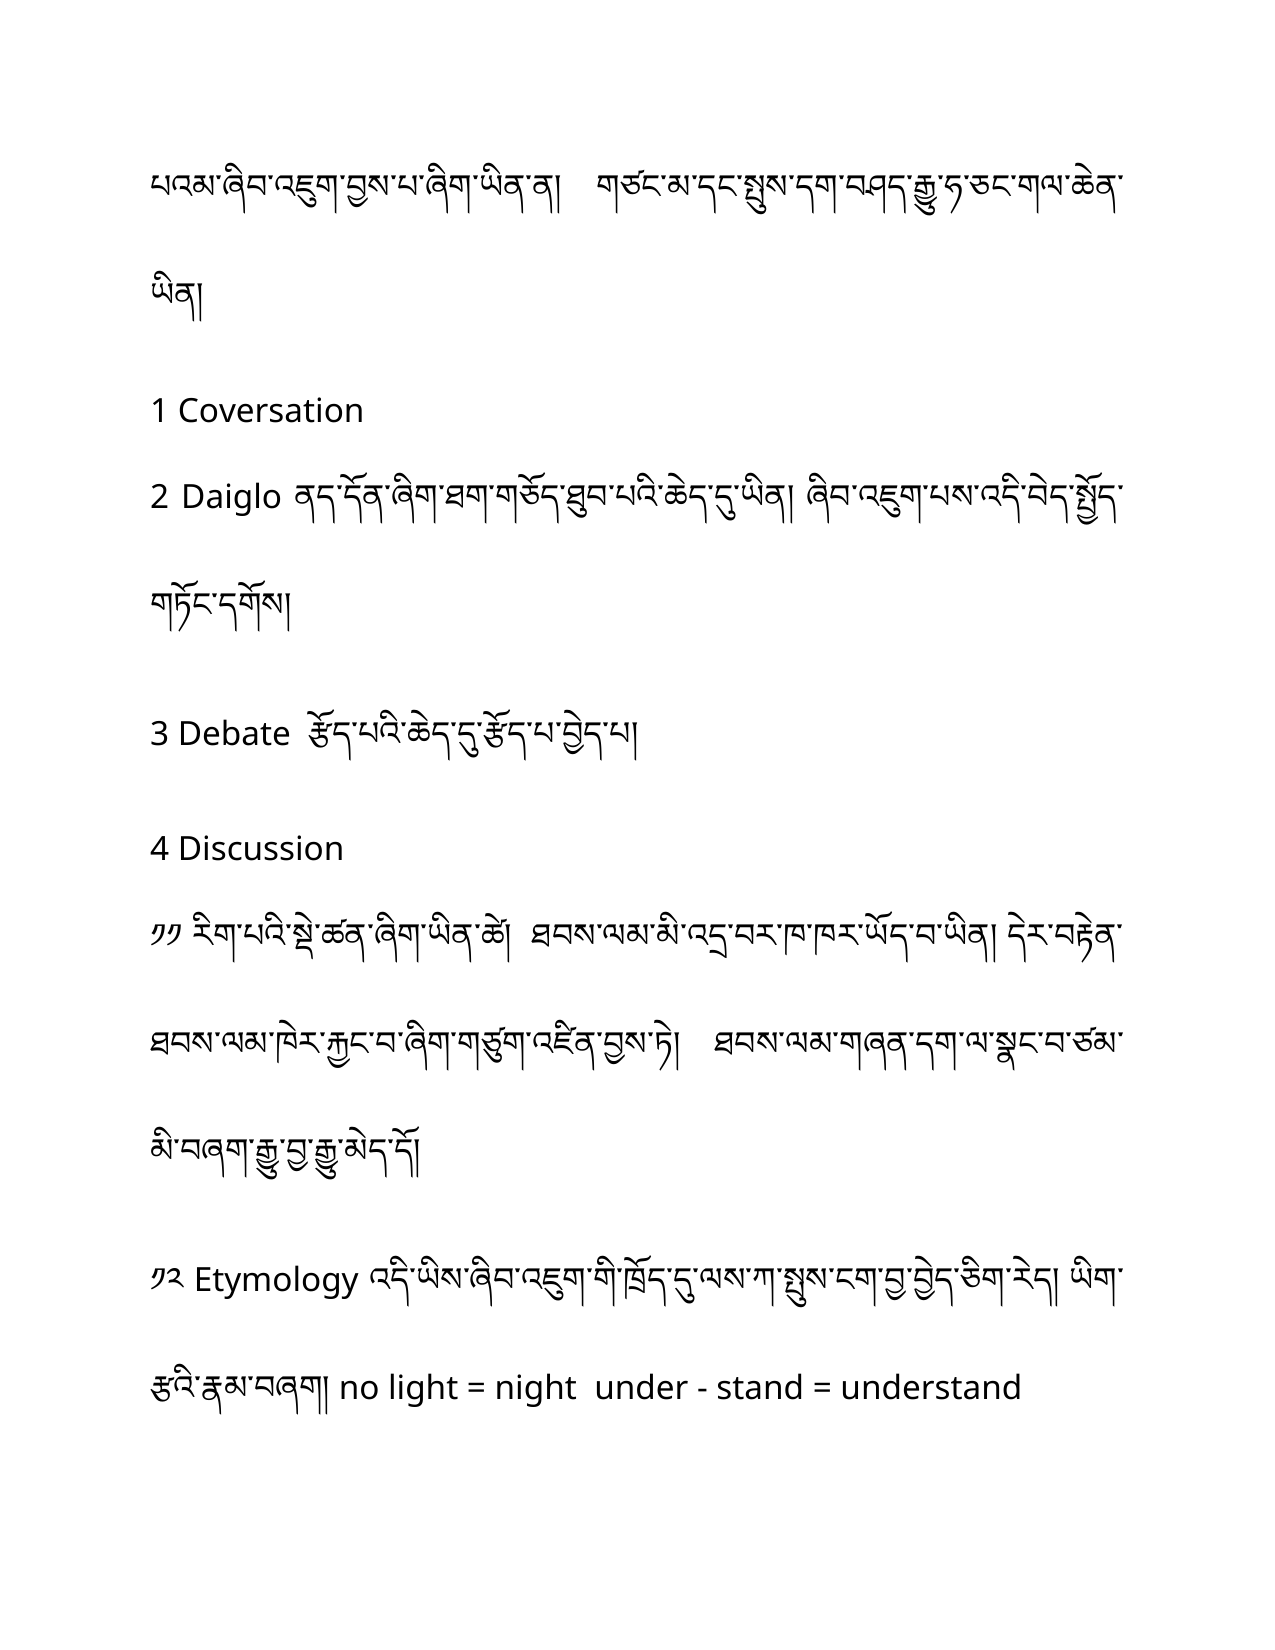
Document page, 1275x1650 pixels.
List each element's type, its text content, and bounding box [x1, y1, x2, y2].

text 4 Discussion [150, 825, 1125, 871]
text ༡༡ རིག་པའི་སྡེ་ཚན་ཞིག་ཡིན་ཚེ། ཐབས་ལམ་མི་འདྲ་བར་ཁ་ཁར་ཡོད་བ་ཡིན། དེར་བརྟེན་ཐབས་ལམ་ཁེར་རྐྱང་བ་ཞིག་གཙུག་འཛིན་བྱས་ཏེ། ཐབས་ལམ་གཞན་དག་ལ་སྣང་བ་ཙམ་མི་བཞག་རྒྱུ་བྱ་རྒྱུ་མེད་དོ། [150, 898, 1125, 1208]
text ༡༢ Etymology འདི་ཡིས་ཞིབ་འཇུག་གི་ཁྲོད་དུ་ལས་ཀ་སྤུས་ངག་བྱ་བྱེད་ཅིག་རེད། ཡིག་རྩའི་རྣམ་བཞག། no light = night under - stand = understand [150, 1243, 1125, 1444]
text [150, 150, 1125, 352]
text 3 Debate རྩོད་པའི་ཆེད་དུ་རྩོད་པ་བྱེད་པ། [150, 696, 1125, 790]
text 2 Daiglo ནད་དོན་ཞིག་ཐག་གཅོད་ཐུབ་པའི་ཆེད་དུ་ཡིན། ཞིབ་འཇུག་པས་འདི་བེད་སྤྱོད་གཏོང་དགོས། [150, 460, 1125, 661]
text 1 Coversation [150, 387, 1125, 432]
